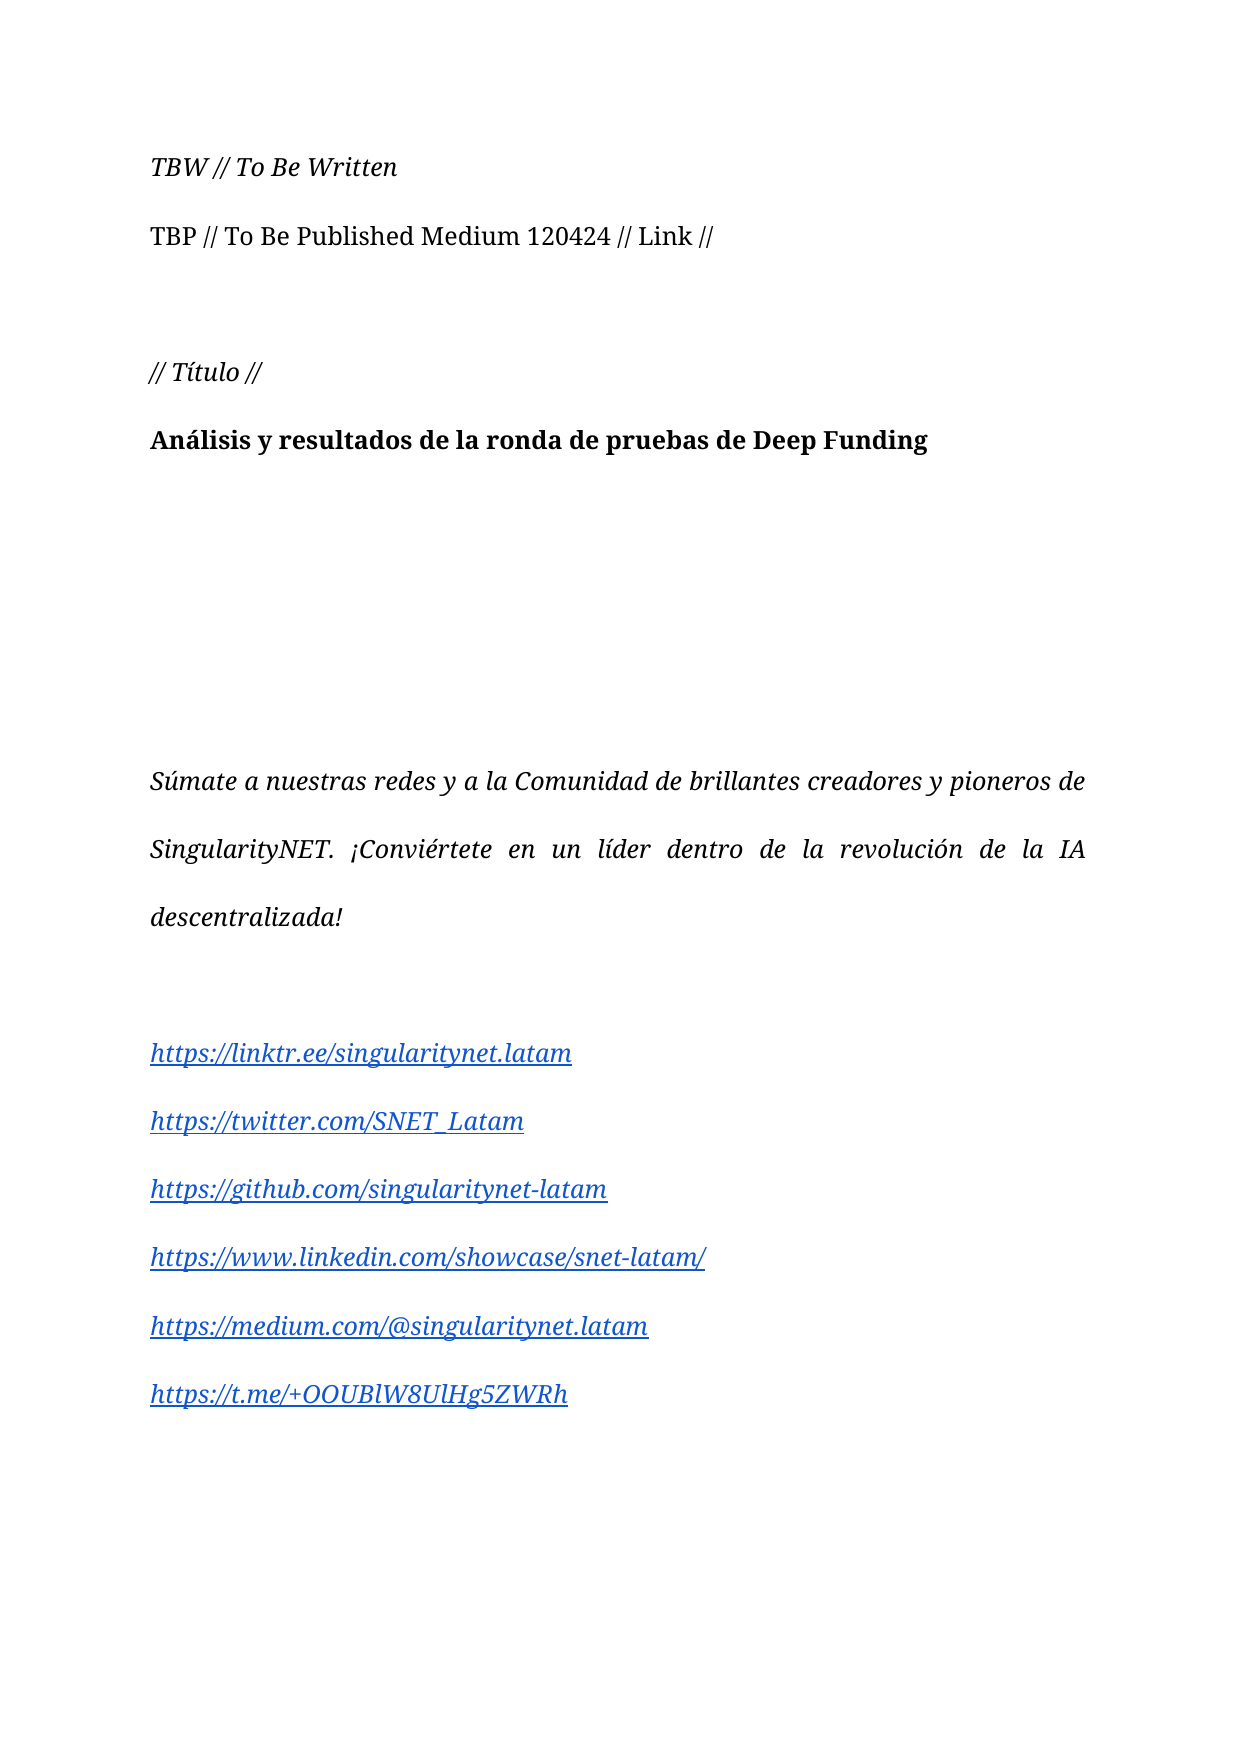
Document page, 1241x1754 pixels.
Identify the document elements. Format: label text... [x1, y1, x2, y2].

text TBW // To Be Written [150, 150, 1090, 184]
text // Título // [150, 354, 1090, 388]
text https://github.com/singularitynet-latam https://www.linkedin.com/showcase/snet-latam/ https://medium.com/@singularitynet.latam [150, 1172, 1090, 1342]
text Análisis y resultados de la ronda de pruebas de Deep Funding [150, 422, 1090, 457]
text https://twitter.com/SNET_Latam [150, 1104, 1090, 1138]
text Súmate a nuestras redes y a la Comunidad de brillantes creadores y pioneros de SingularityNET. ¡Conviértete en un líder dentro de la revolución de la IA descentralizada! [150, 763, 1090, 933]
text https://linktr.ee/singularitynet.latam [150, 1036, 1090, 1070]
text https://t.me/+OOUBlW8UlHg5ZWRh [150, 1376, 1090, 1410]
text TBP // To Be Published Medium 120424 // Link // [150, 218, 1090, 252]
